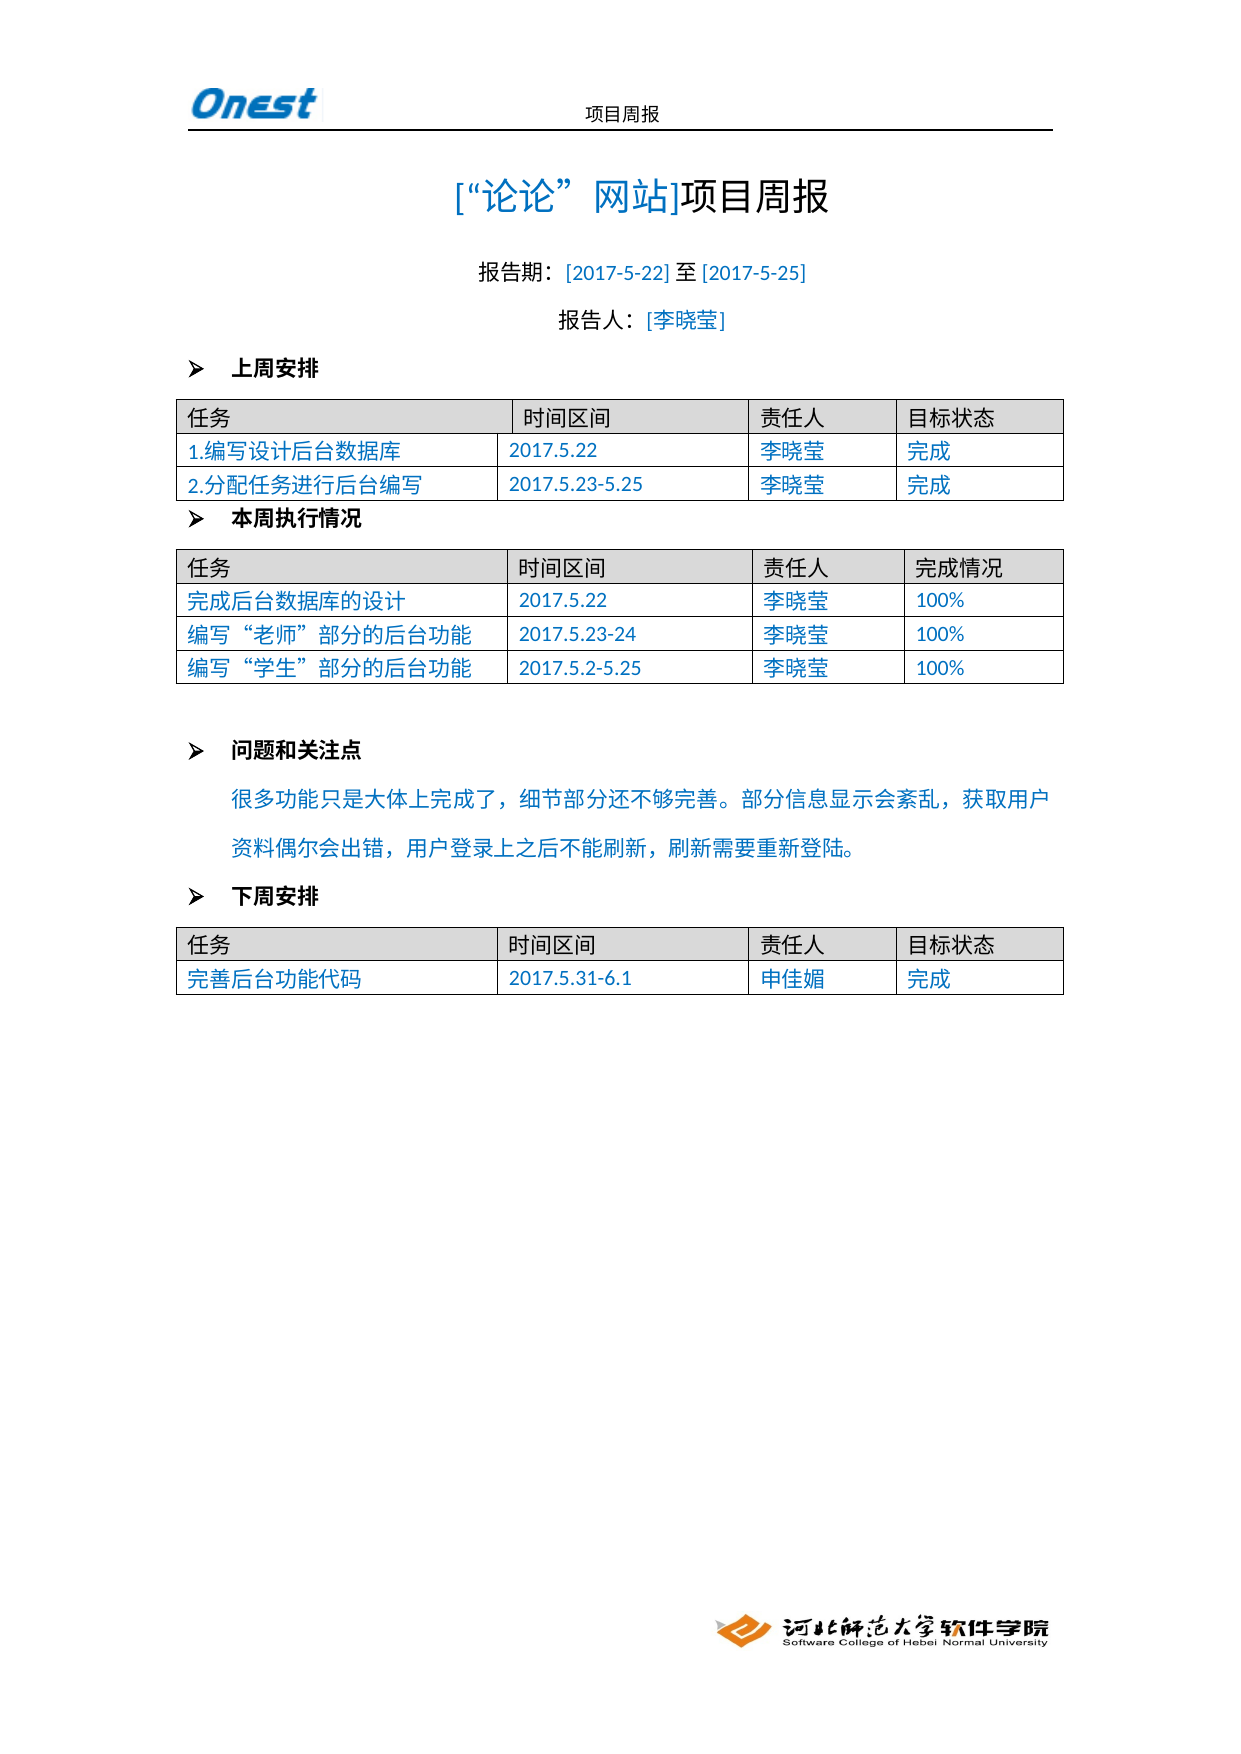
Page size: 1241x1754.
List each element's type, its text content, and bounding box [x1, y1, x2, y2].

table_cell 李晓莹 [753, 651, 904, 683]
table_cell 编写“老师”部分的后台功能 [177, 617, 507, 650]
table_cell 2.分配任务进行后台编写 [177, 467, 497, 500]
table_cell 完成 [897, 961, 1063, 994]
text 报告人：[李晓莹] [187, 302, 1053, 335]
list 下周安排 [187, 878, 1053, 911]
table_cell 2017.5.31-6.1 [498, 961, 748, 994]
text [“论论”网站]项目周报 [187, 162, 1053, 227]
text 报告期：[2017-5-22] 至 [2017-5-25] [187, 254, 1053, 287]
table_cell 1.编写设计后台数据库 [177, 434, 497, 466]
table_cell 2017.5.2-5.25 [508, 651, 752, 683]
list 上周安排 [187, 351, 1053, 383]
table_cell 完成 [897, 434, 1063, 466]
table_cell 李晓莹 [749, 467, 896, 500]
table_cell 完成 [897, 467, 1063, 500]
table_cell 2017.5.22 [498, 434, 748, 466]
table_header 责任人 [749, 928, 896, 960]
table_header 责任人 [749, 400, 896, 433]
table_cell 李晓莹 [753, 584, 904, 616]
table_cell 100% [905, 584, 1063, 616]
table_header 目标状态 [897, 400, 1063, 433]
table_cell 2017.5.22 [508, 584, 752, 616]
list 问题和关注点 [187, 733, 1053, 766]
table_header 目标状态 [897, 928, 1063, 960]
table_header 任务 [177, 400, 512, 433]
picture [710, 1611, 1053, 1651]
table_cell 完善后台功能代码 [177, 961, 497, 994]
table_cell 2017.5.23-24 [508, 617, 752, 650]
table_cell 完成后台数据库的设计 [177, 584, 507, 616]
table_cell 李晓莹 [753, 617, 904, 650]
list 很多功能只是大体上完成了，细节部分还不够完善。部分信息显示会紊乱，获取用户资料偶尔会出错，用户登录上之后不能刷新，刷新需要重新登陆。 [231, 781, 1053, 863]
table_header 任务 [177, 550, 507, 583]
table_header 完成情况 [905, 550, 1063, 583]
table_header 责任人 [753, 550, 904, 583]
table_cell 申佳媚 [749, 961, 896, 994]
table_header 时间区间 [498, 928, 748, 960]
table_header 时间区间 [513, 400, 748, 433]
table_cell 100% [905, 651, 1063, 683]
table_cell 李晓莹 [749, 434, 896, 466]
table_cell 100% [905, 617, 1063, 650]
table_header 任务 [177, 928, 497, 960]
list 本周执行情况 [187, 501, 1053, 533]
table_cell 2017.5.23-5.25 [498, 467, 748, 500]
table_header 时间区间 [508, 550, 752, 583]
table_cell 编写“学生”部分的后台功能 [177, 651, 507, 683]
picture [187, 88, 324, 122]
